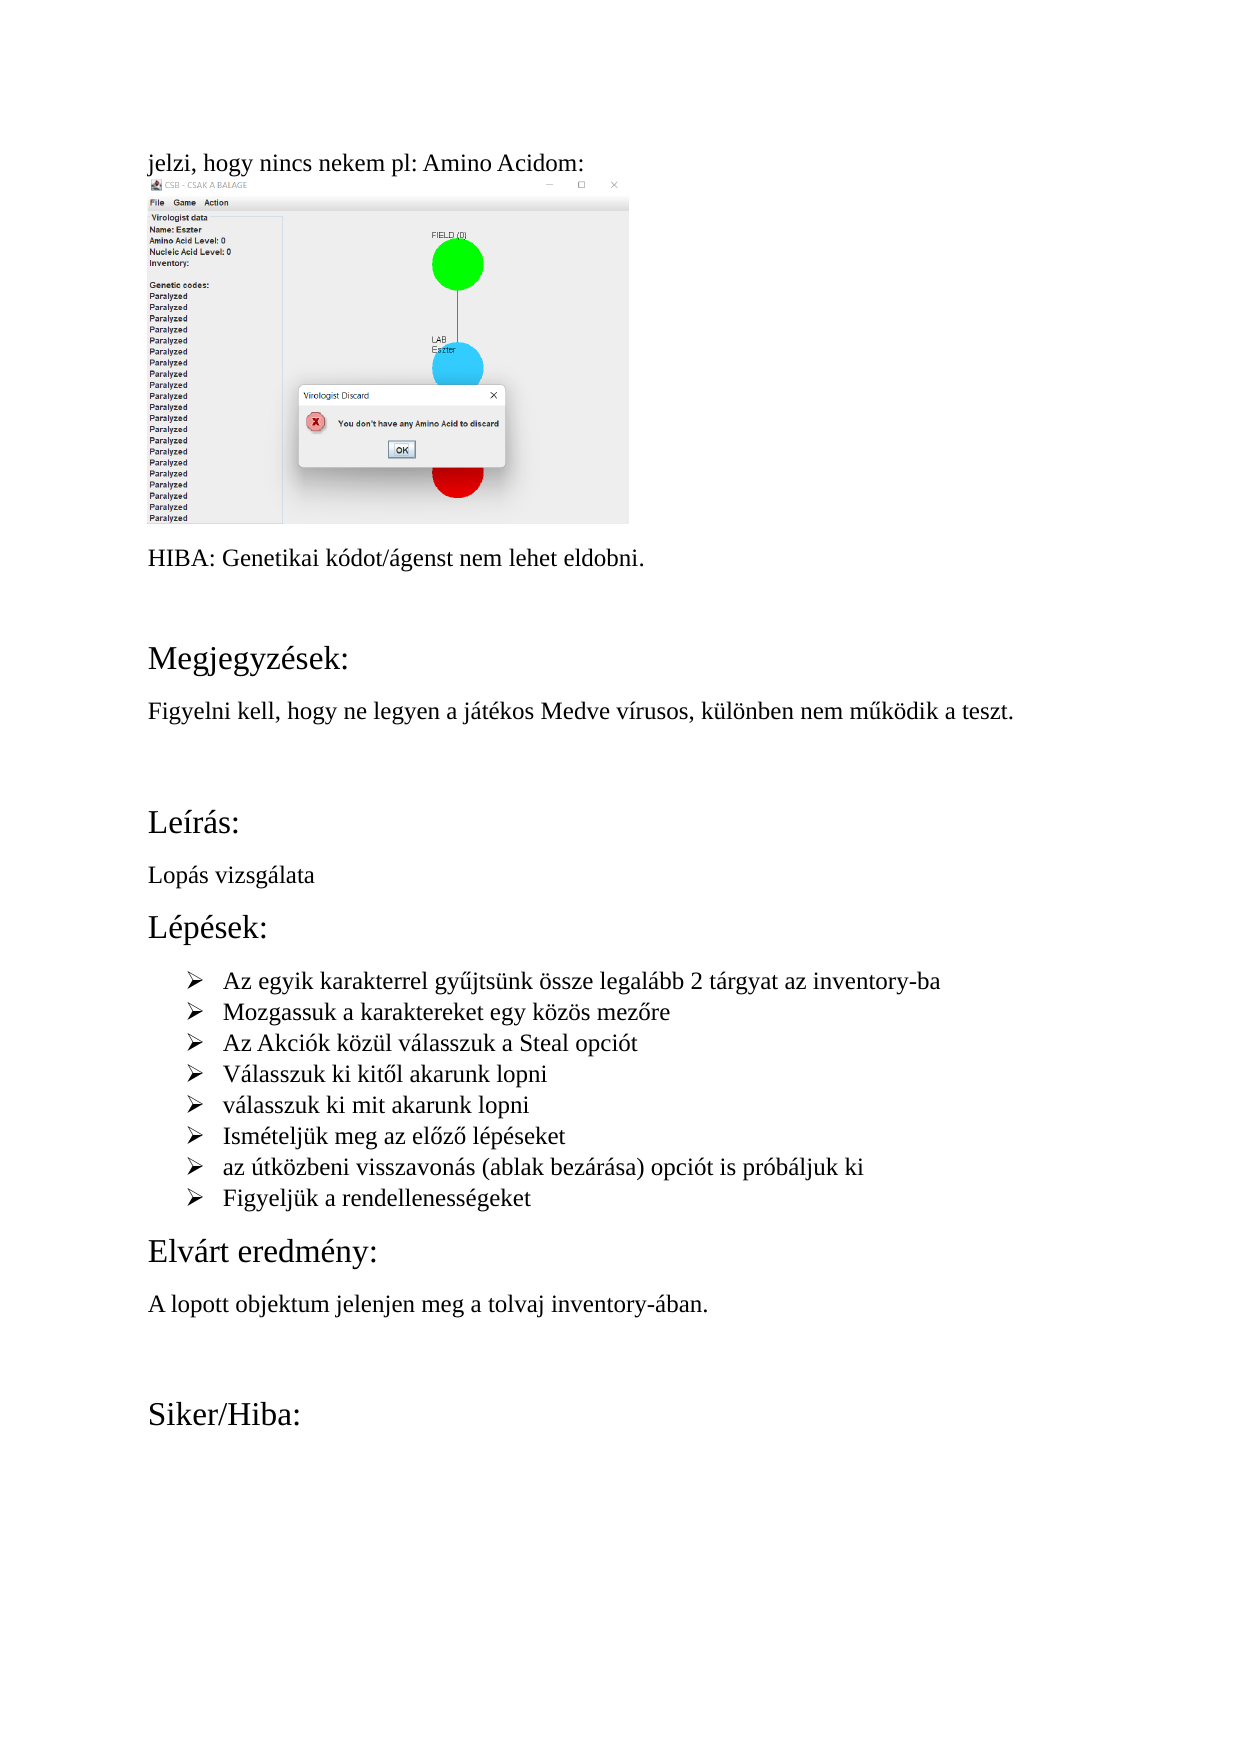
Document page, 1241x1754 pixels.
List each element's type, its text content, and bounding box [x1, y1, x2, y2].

list Figyeljük a rendellenességeket [185, 1183, 1093, 1212]
list Mozgassuk a karaktereket egy közös mezőre [185, 997, 1093, 1026]
text Lopás vizsgálata [148, 860, 1093, 889]
text Figyelni kell, hogy ne legyen a játékos Medve vírusos, különben nem működik a teszt. [148, 696, 1093, 725]
list Ismételjük meg az előző lépéseket [185, 1121, 1093, 1150]
list Az Akciók közül válasszuk a Steal opciót [185, 1028, 1093, 1057]
text A lopott objektum jelenjen meg a tolvaj inventory-ában. [148, 1289, 1093, 1318]
list válasszuk ki mit akarunk lopni [185, 1090, 1093, 1119]
text Siker/Hiba: [148, 1394, 1093, 1433]
picture [147, 178, 629, 524]
text Lépések: [148, 908, 1093, 946]
text HIBA: Genetikai kódot/ágenst nem lehet eldobni. [148, 543, 1093, 572]
list Válasszuk ki kitől akarunk lopni [185, 1059, 1093, 1088]
list az útközbeni visszavonás (ablak bezárása) opciót is próbáljuk ki [185, 1152, 1093, 1181]
text Leírás: [148, 802, 1093, 840]
text Megjegyzések: [148, 638, 1093, 677]
text Elvárt eredmény: [148, 1231, 1093, 1269]
list Az egyik karakterrel gyűjtsünk össze legalább 2 tárgyat az inventory-ba [185, 966, 1093, 994]
